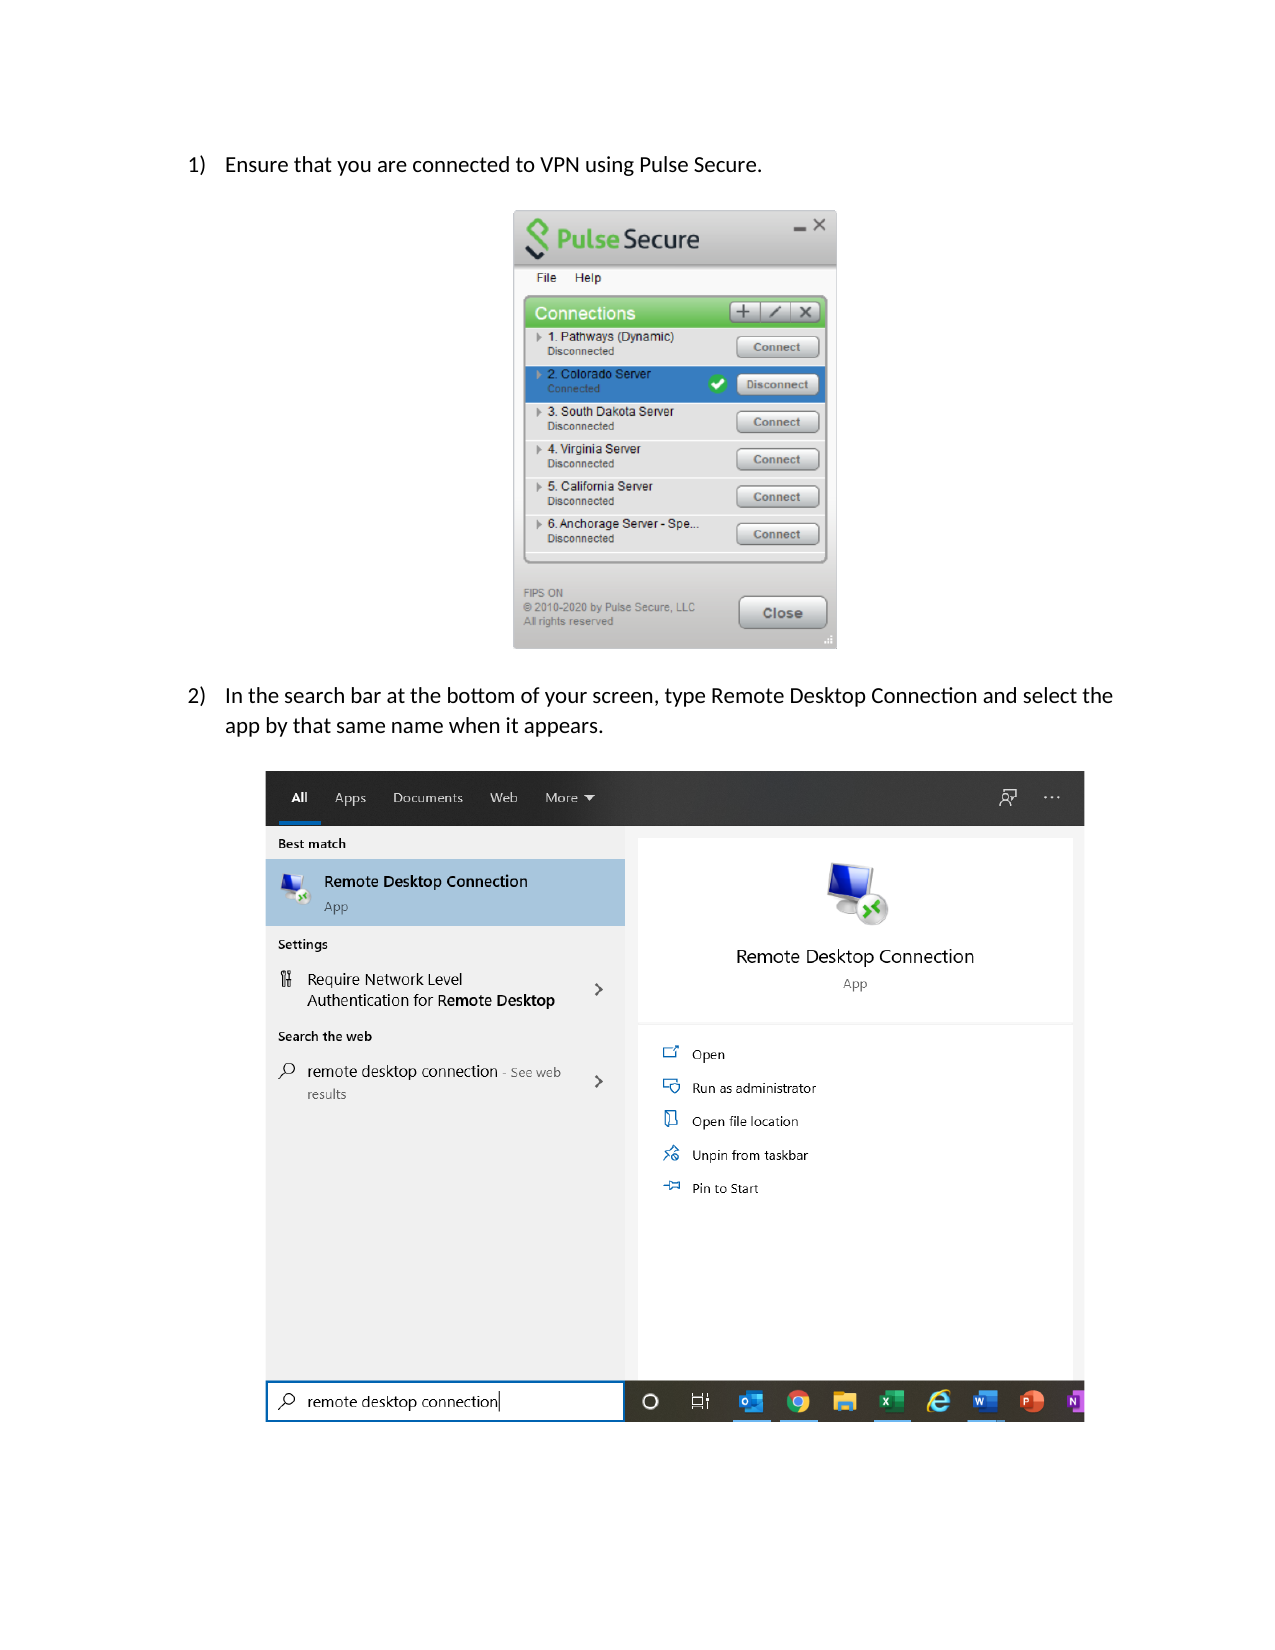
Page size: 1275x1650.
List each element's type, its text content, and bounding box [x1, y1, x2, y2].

list Ensure that you are connected to VPN using Pulse Secure. [187, 150, 1125, 178]
list In the search bar at the bottom of your screen, type Remote Desktop Connection and select the app by that same name when it appears. [187, 681, 1125, 769]
picture [513, 210, 837, 649]
picture [265, 771, 1085, 1422]
